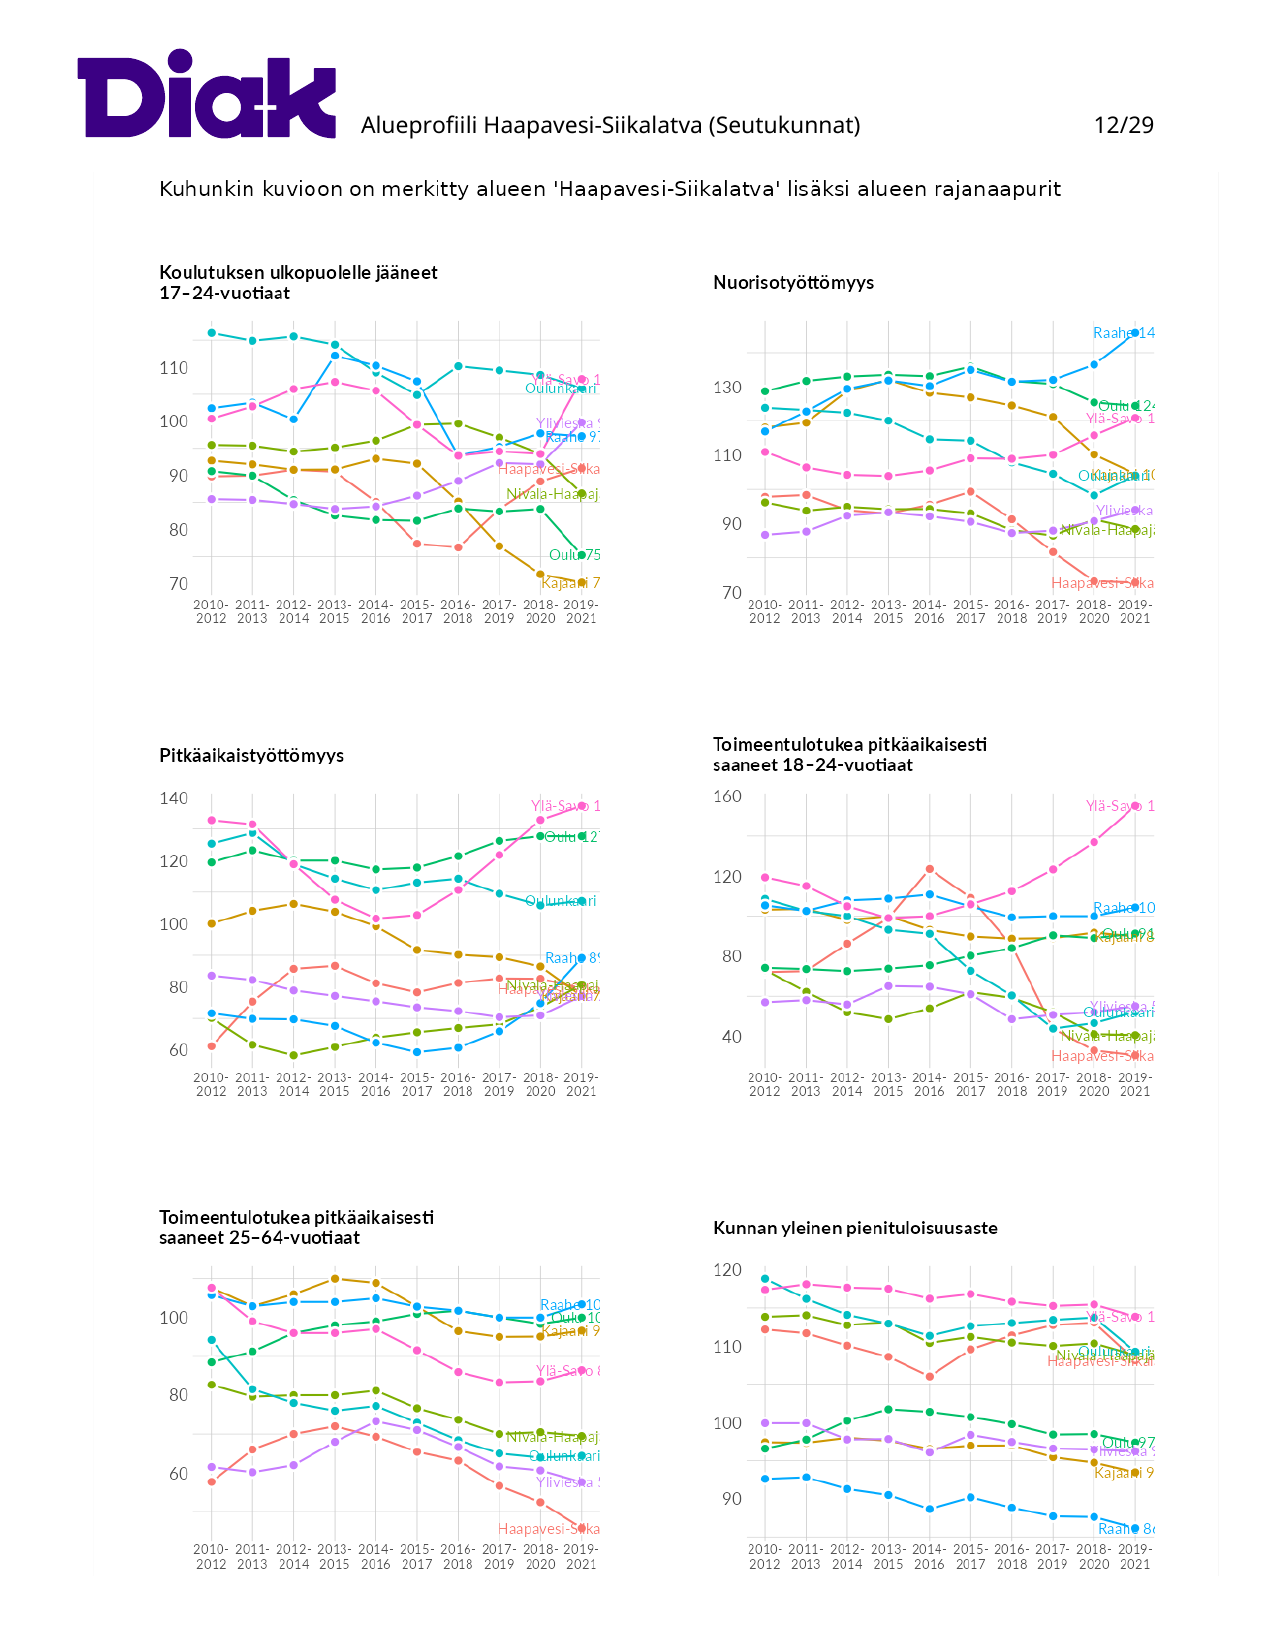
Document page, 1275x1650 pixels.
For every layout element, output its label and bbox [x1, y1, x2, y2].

picture [93, 172, 1219, 1576]
